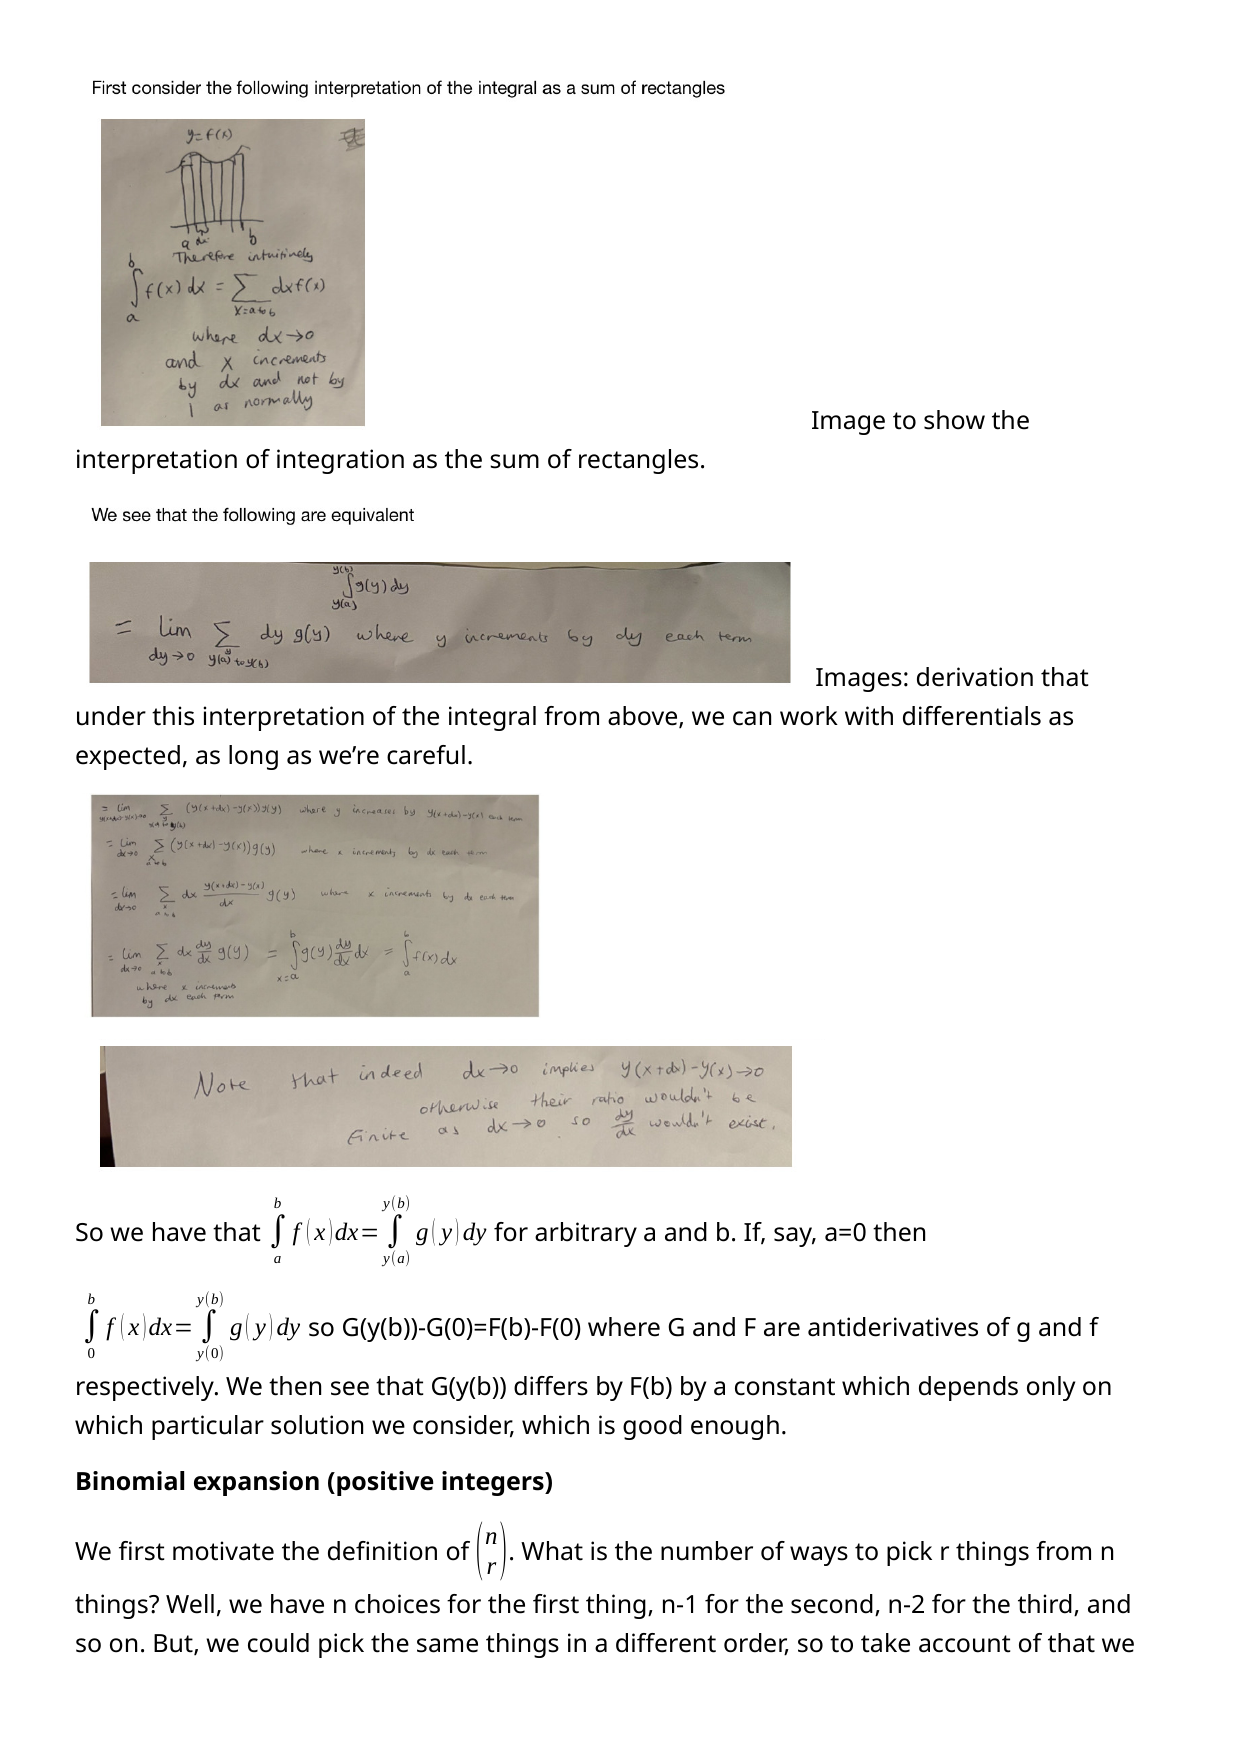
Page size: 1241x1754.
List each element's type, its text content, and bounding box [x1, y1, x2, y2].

picture [75, 1039, 857, 1174]
text so G(y(b))-G(0)=F(b)-F(0) where G and F are antiderivatives of g and f respectively. We then see that G(y(b)) differs by F(b) by a constant which depends only on which particular solution we consider, which is good enough. [75, 1290, 1165, 1442]
text So we have that for arbitrary a and b. If, say, a=0 then [75, 1195, 1165, 1268]
text Binomial expansion (positive integers) [75, 1464, 1165, 1498]
picture [75, 793, 560, 1018]
picture [75, 75, 811, 430]
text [75, 1519, 1165, 1660]
picture [75, 497, 816, 687]
